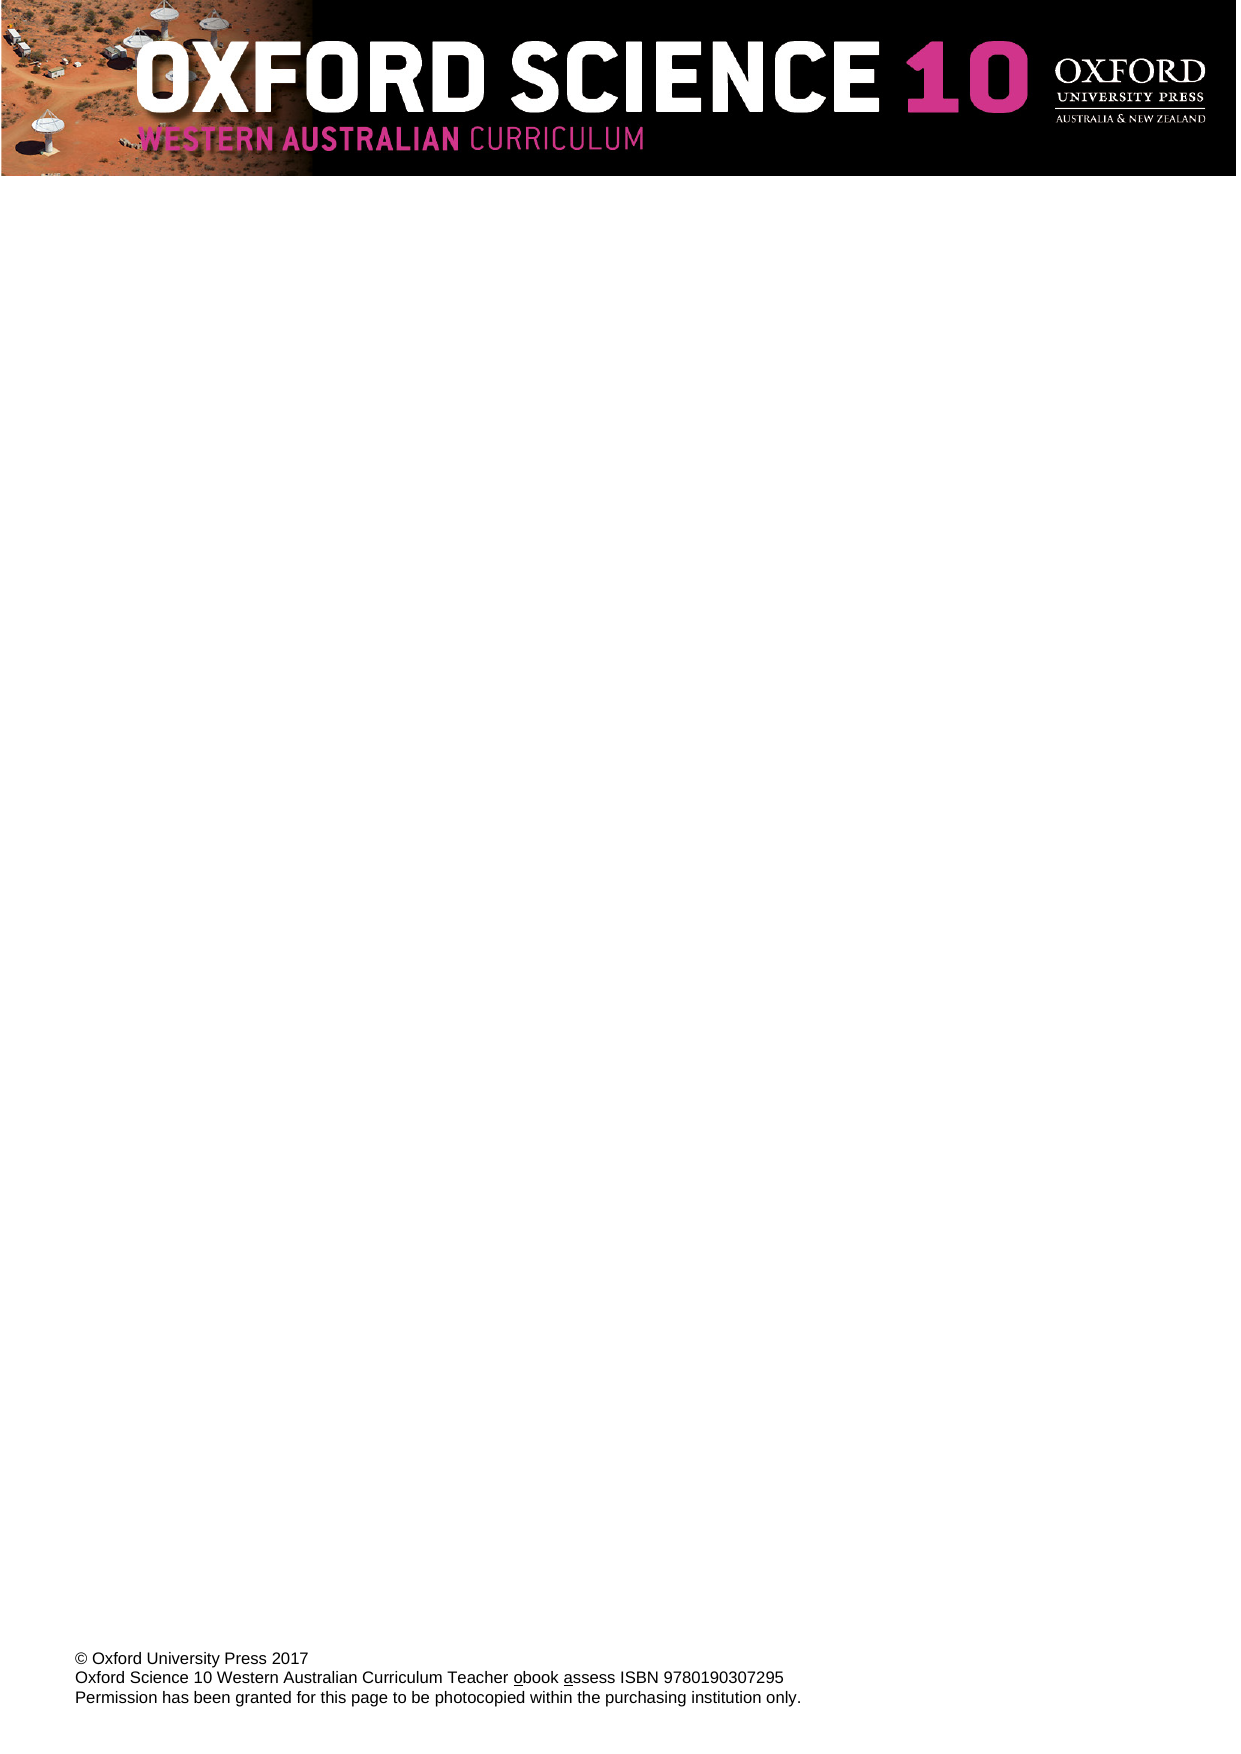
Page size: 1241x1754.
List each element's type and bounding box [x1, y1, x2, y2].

picture [0, 0, 1236, 176]
